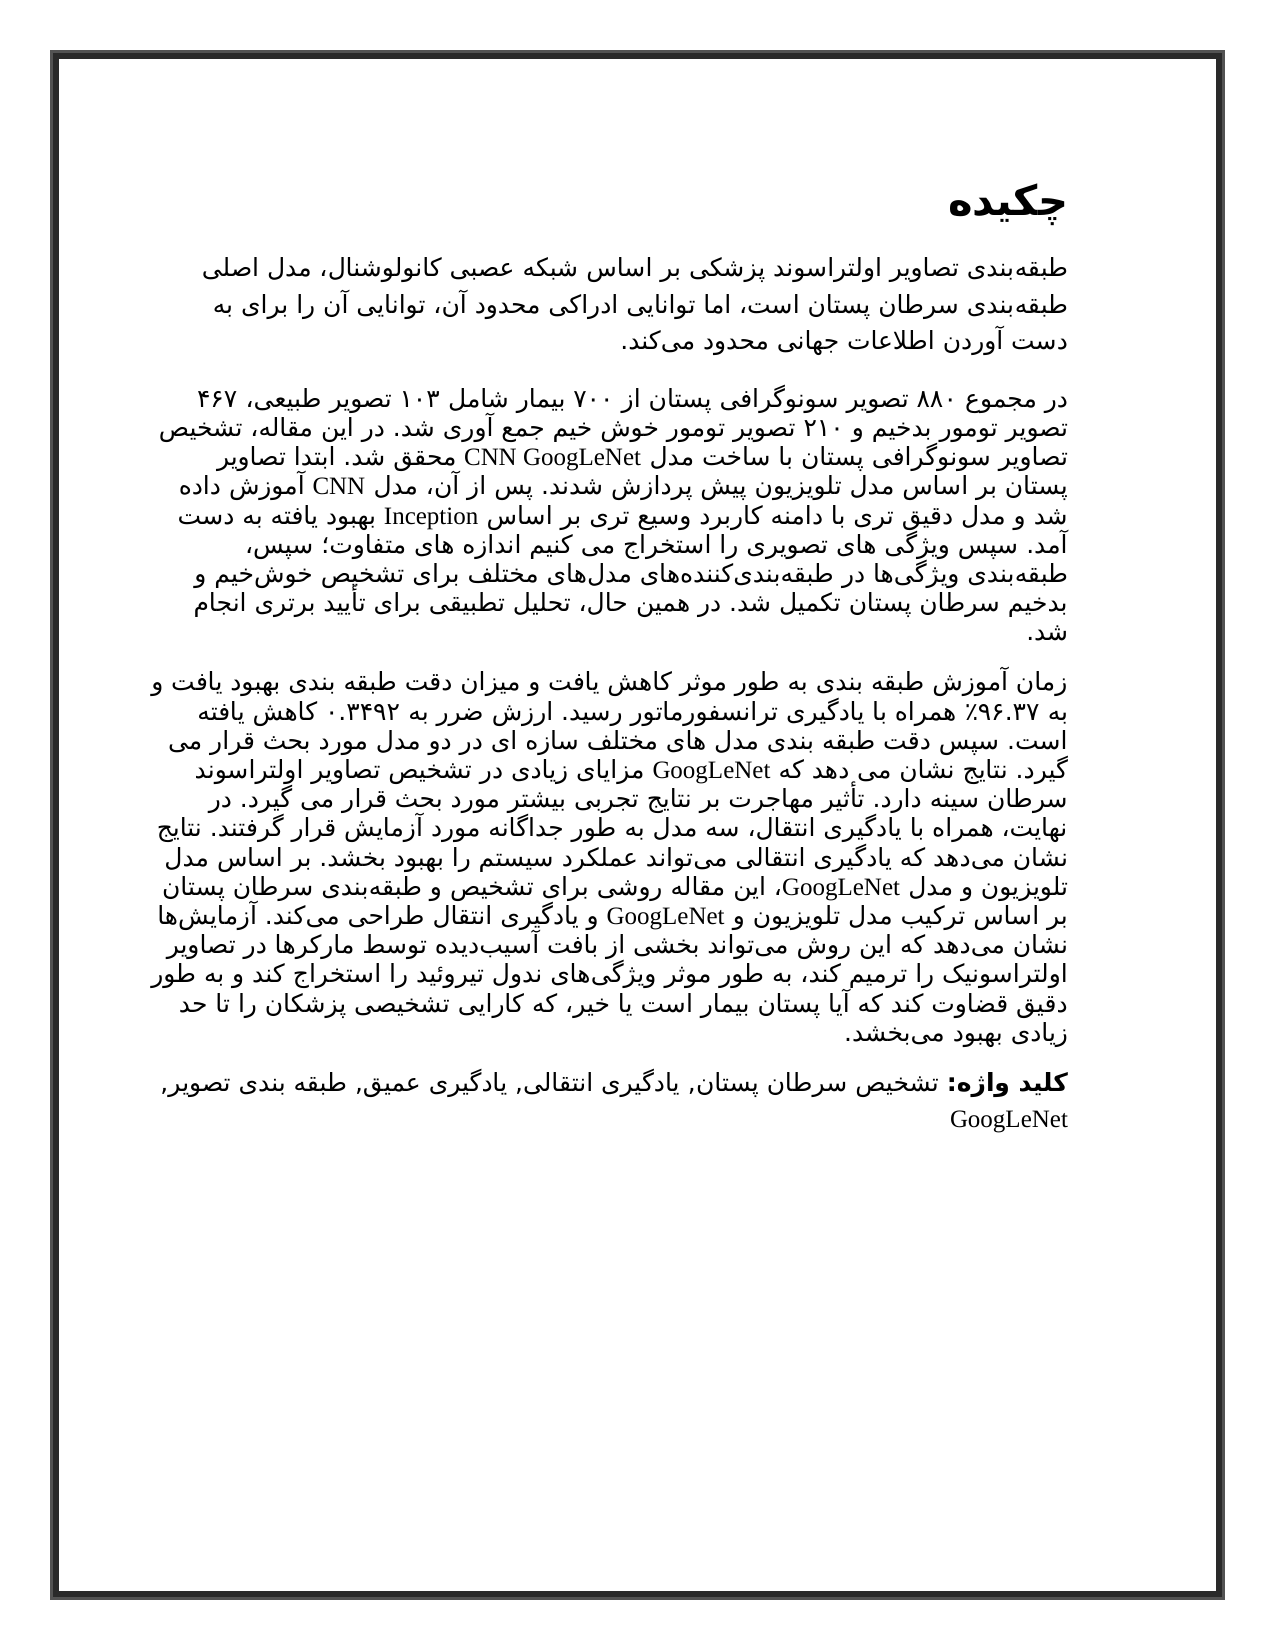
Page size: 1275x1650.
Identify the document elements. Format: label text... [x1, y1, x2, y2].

text زمان آموزش طبقه بندی به طور موثر کاهش یافت و میزان دقت طبقه بندی بهبود یافت و به ۹۶.۳۷٪ همراه با یادگیری ترانسفورماتور رسید. ارزش ضرر به ۰.۳۴۹۲ کاهش یافته است. سپس دقت طبقه بندی مدل های مختلف سازه ای در دو مدل مورد بحث قرار می گیرد. نتایج نشان می دهد که GoogLeNet مزایای زیادی در تشخیص تصاویر اولتراسوند سرطان سینه دارد. تأثیر مهاجرت بر نتایج تجربی بیشتر مورد بحث قرار می گیرد. در نهایت، همراه با یادگیری انتقال، سه مدل به طور جداگانه مورد آزمایش قرار گرفتند. نتایج نشان می‌دهد که یادگیری انتقالی می‌تواند عملکرد سیستم را بهبود بخشد. بر اساس مدل تلویزیون و مدل GoogLeNet، این مقاله روشی برای تشخیص و طبقه‌بندی سرطان پستان بر اساس ترکیب مدل تلویزیون و GoogLeNet و یادگیری انتقال طراحی می‌کند. آزمایش‌ها نشان می‌دهد که این روش می‌تواند بخشی از بافت آسیب‌دیده توسط مارکرها در تصاویر اولتراسونیک را ترمیم کند، به طور موثر ویژگی‌های ندول تیروئید را استخراج کند و به طور دقیق قضاوت کند که آیا پستان بیمار است یا خیر، که کارایی تشخیصی پزشکان را تا حد زیادی بهبود می‌بخشد. [150, 667, 1068, 1047]
text طبقه‌بندی تصاویر اولتراسوند پزشکی بر اساس شبکه عصبی کانولوشنال، مدل اصلی طبقه‌بندی سرطان پستان است، اما توانایی ادراکی محدود آن، توانایی آن را برای به دست آوردن اطلاعات جهانی محدود می‌کند. [150, 254, 1068, 356]
text در مجموع ۸۸۰ تصویر سونوگرافی پستان از ۷۰۰ بیمار شامل ۱۰۳ تصویر طبیعی، ۴۶۷ تصویر تومور بدخیم و ۲۱۰ تصویر تومور خوش خیم جمع آوری شد. در این مقاله، تشخیص تصاویر سونوگرافی پستان با ساخت مدل CNN GoogLeNet محقق شد. ابتدا تصاویر پستان بر اساس مدل تلویزیون پیش پردازش شدند. پس از آن، مدل CNN آموزش داده شد و مدل دقیق تری با دامنه کاربرد وسیع تری بر اساس Inception بهبود یافته به دست آمد. سپس ویژگی های تصویری را استخراج می کنیم اندازه های متفاوت؛ سپس، طبقه‌بندی ویژگی‌ها در طبقه‌بندی‌کننده‌های مدل‌های مختلف برای تشخیص خوش‌خیم و بدخیم سرطان پستان تکمیل شد. در همین حال، تحلیل تطبیقی ​​برای تأیید برتری انجام شد. [150, 384, 1068, 647]
text کلید واژه: تشخیص سرطان پستان, یادگیری انتقالی, یادگیری عمیق, طبقه بندی تصویر, GoogLeNet [150, 1068, 1068, 1133]
text چکیده [150, 177, 1068, 226]
